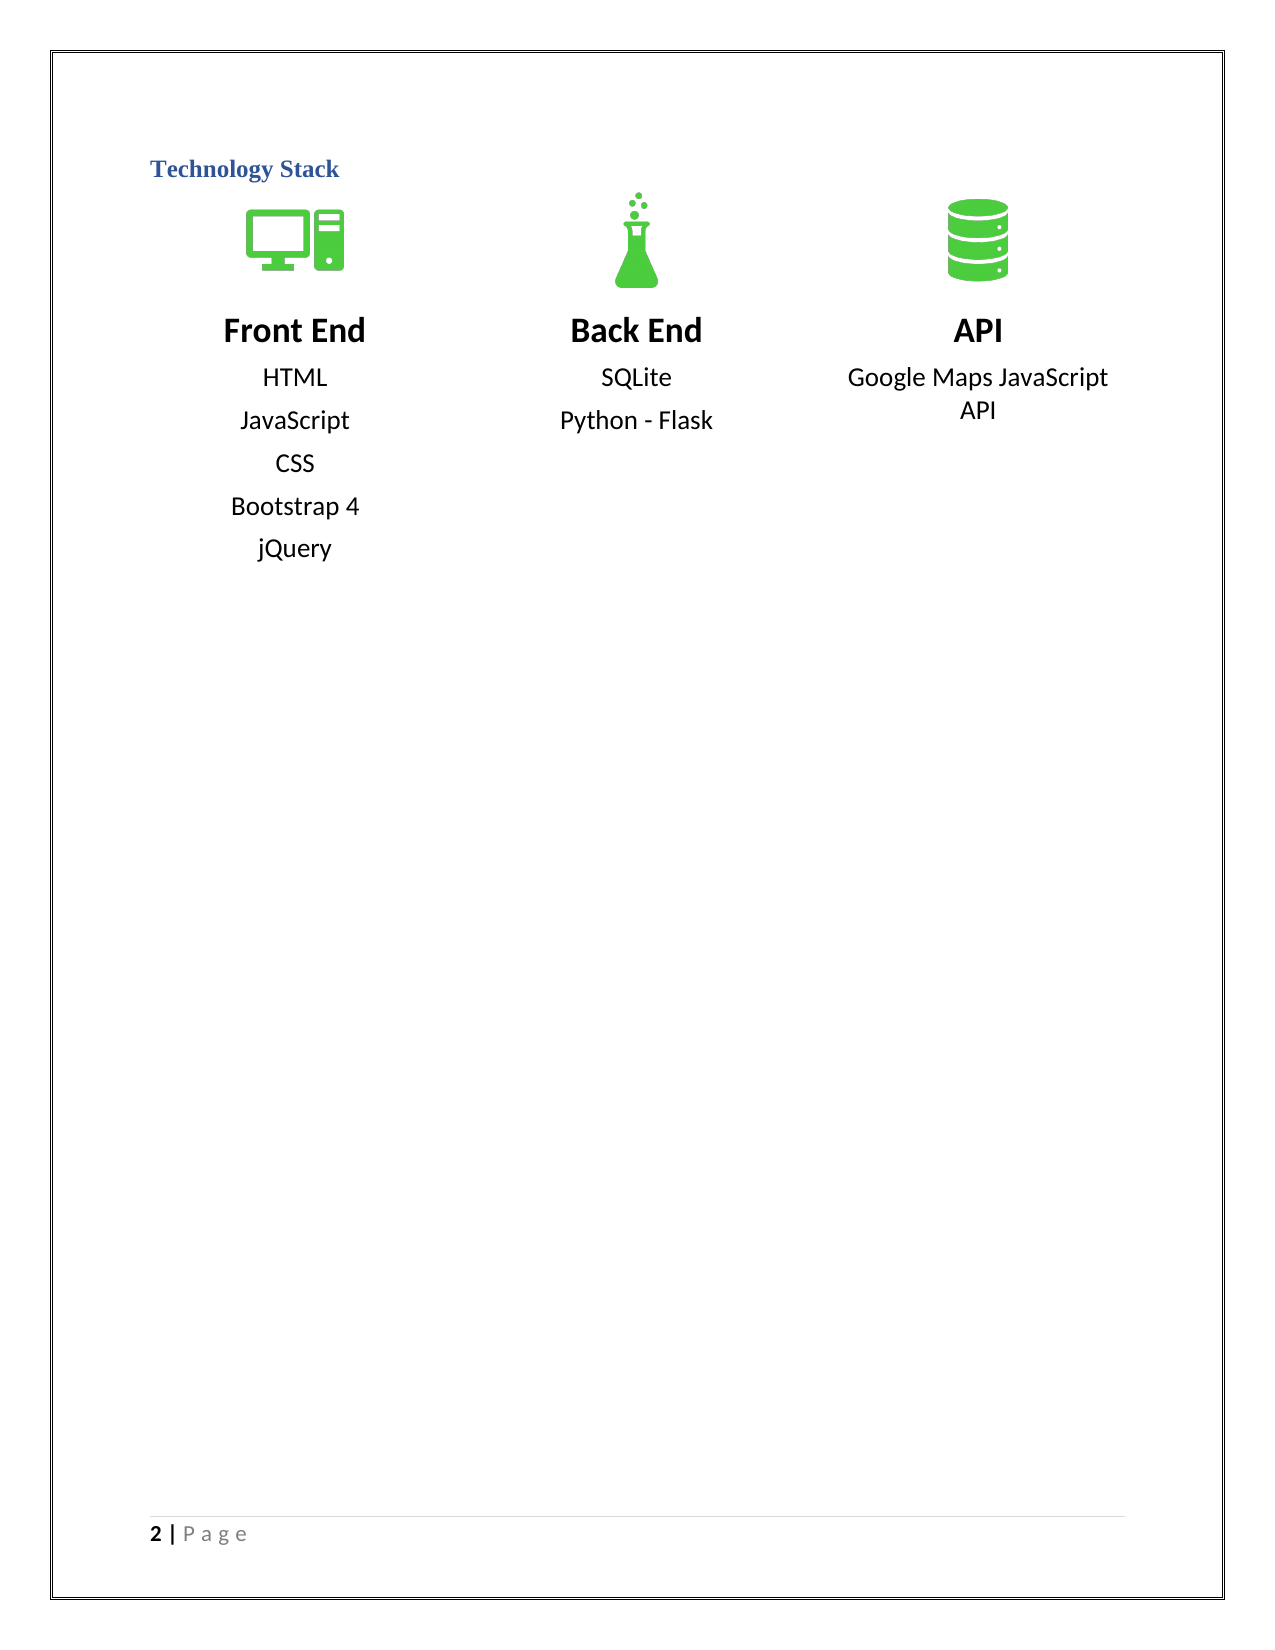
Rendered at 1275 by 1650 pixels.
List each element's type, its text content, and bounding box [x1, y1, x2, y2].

subtitle Technology Stack [150, 154, 1125, 183]
picture [927, 188, 1029, 292]
picture [244, 188, 346, 292]
picture [585, 188, 688, 292]
